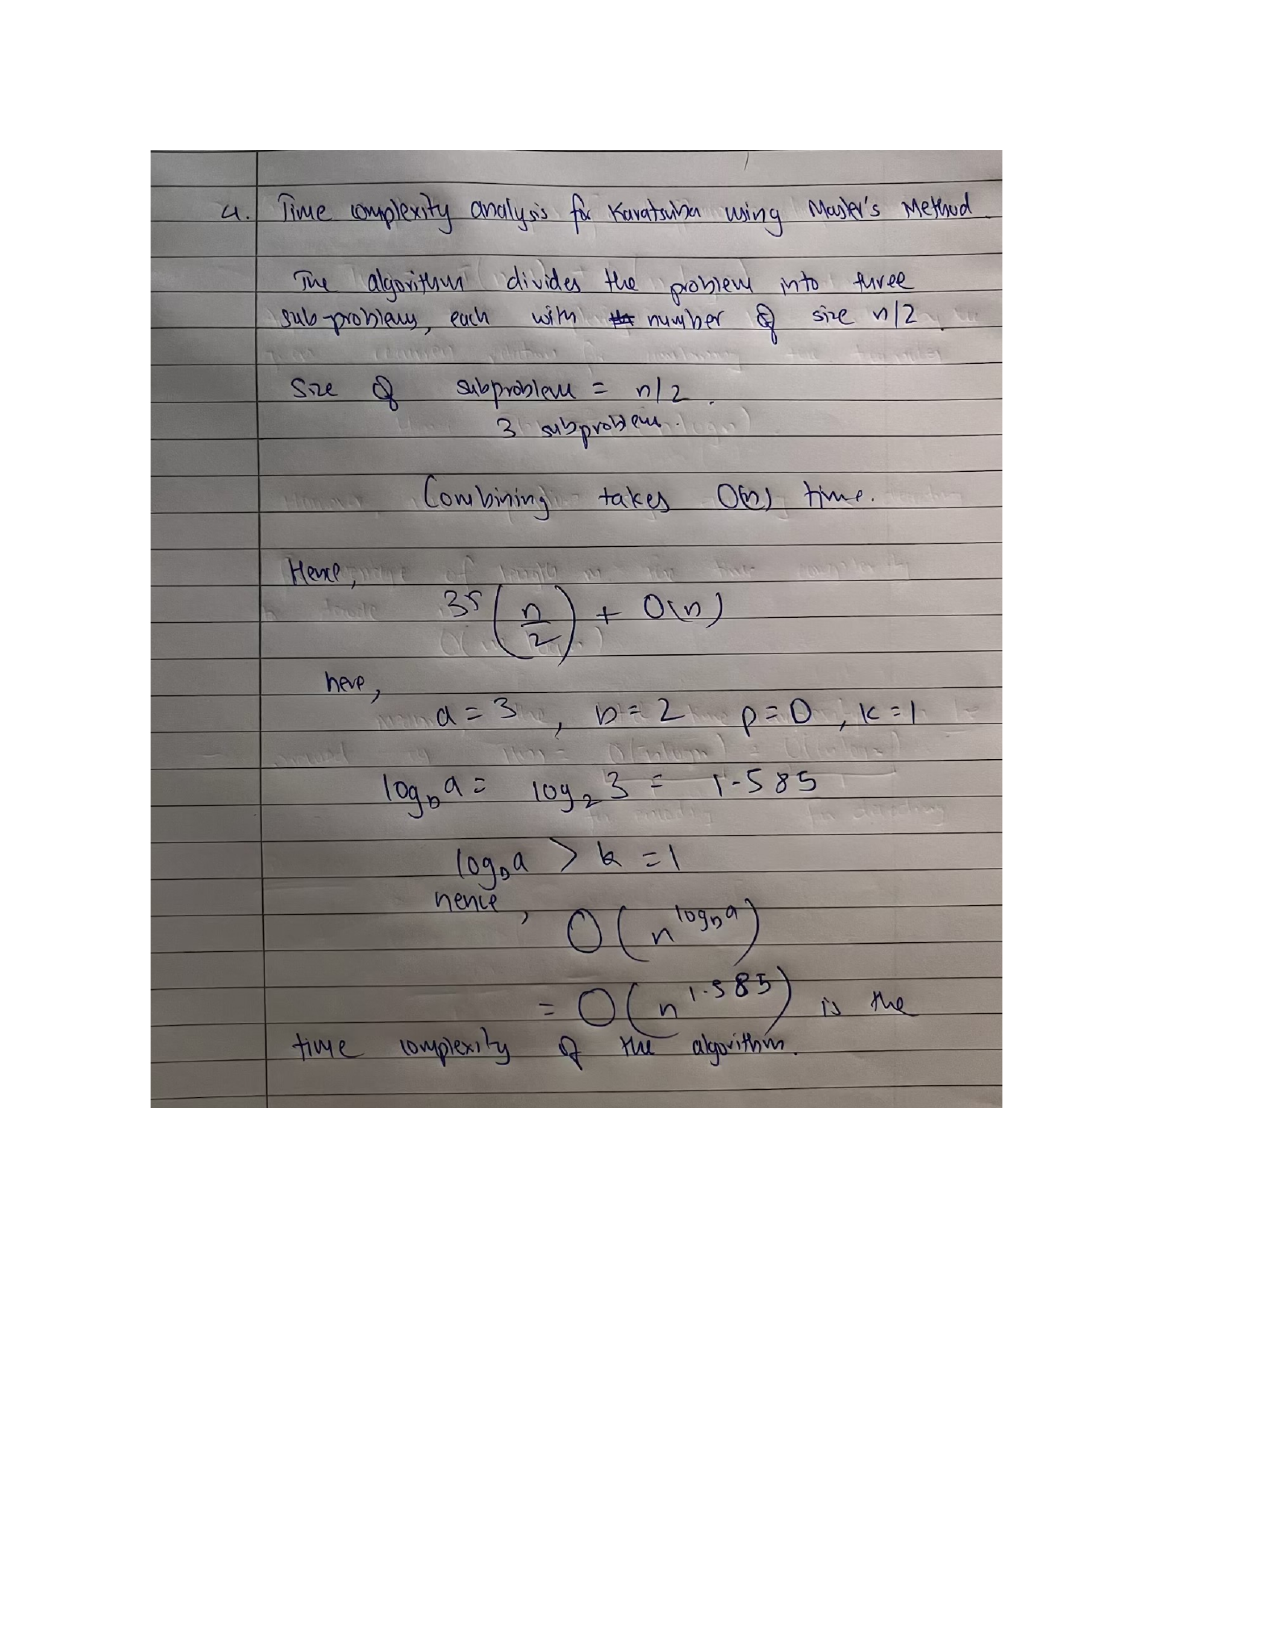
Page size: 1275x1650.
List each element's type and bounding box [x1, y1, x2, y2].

picture [150, 150, 1003, 1108]
